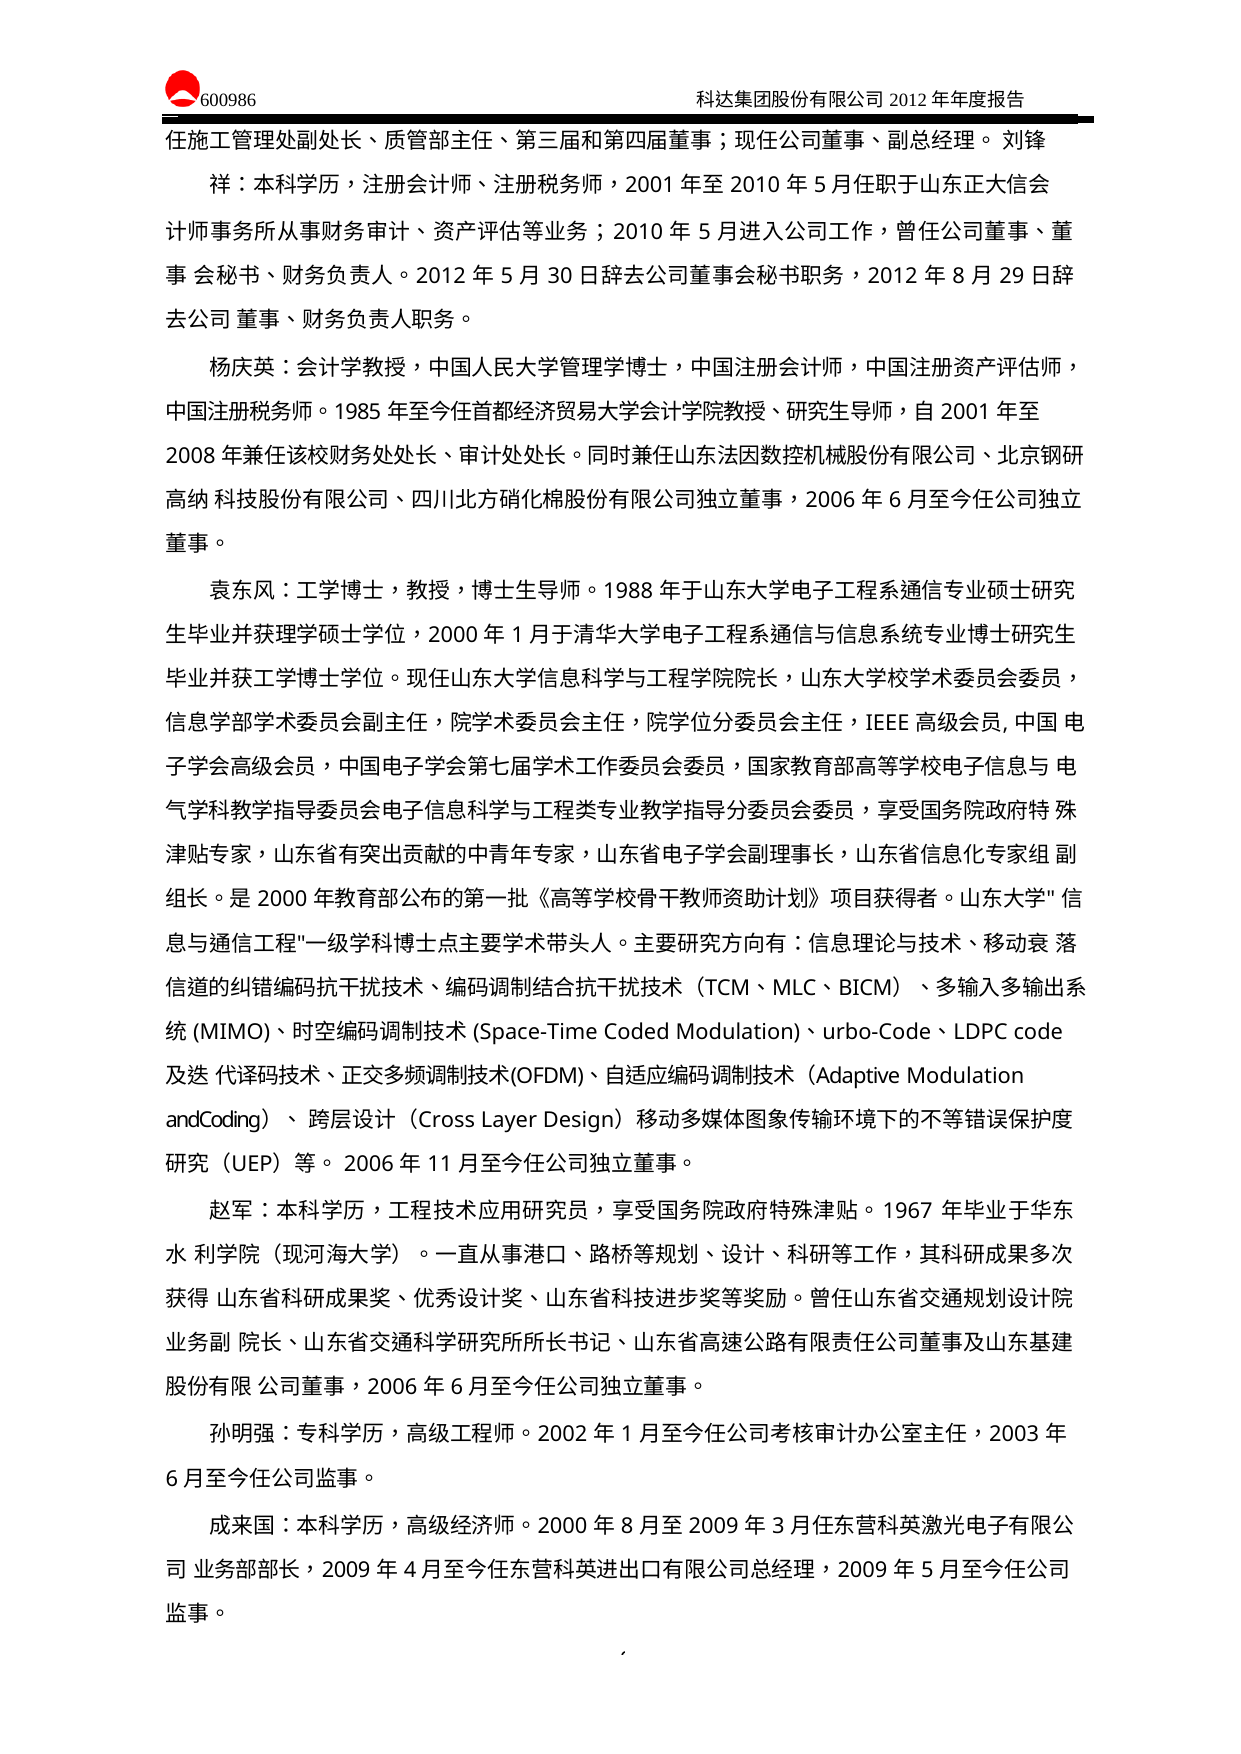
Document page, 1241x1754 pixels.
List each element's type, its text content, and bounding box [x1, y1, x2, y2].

text 赵军：本科学历，工程技术应用研究员，享受国务院政府特殊津贴。1967 年毕业于华东水 利学院（现河海大学）。一直从事港口、路桥等规划、设计、科研等工作，其科研成果多次获得 山东省科研成果奖、优秀设计奖、山东省科技进步奖等奖励。曾任山东省交通规划设计院业务副 院长、山东省交通科学研究所所长书记、山东省高速公路有限责任公司董事及山东基建股份有限 公司董事，2006 年 6 月至今任公司独立董事。 [165, 1195, 1075, 1401]
text 任施工管理处副处长、质管部主任、第三届和第四届董事；现任公司董事、副总经理。 刘锋祥：本科学历，注册会计师、注册税务师，2001 年至 2010 年 5 月任职于山东正大信会 [165, 125, 1076, 199]
text 计师事务所从事财务审计、资产评估等业务；2010 年 5 月进入公司工作，曾任公司董事、董事 会秘书、财务负责人。2012 年 5 月 30 日辞去公司董事会秘书职务，2012 年 8 月 29 日辞去公司 董事、财务负责人职务。 [165, 216, 1075, 334]
picture [165, 70, 200, 107]
text 杨庆英：会计学教授，中国人民大学管理学博士，中国注册会计师，中国注册资产评估师， 中国注册税务师。1985 年至今任首都经济贸易大学会计学院教授、研究生导师，自 2001 年至 2008 年兼任该校财务处处长、审计处处长。同时兼任山东法因数控机械股份有限公司、北京钢研高纳 科技股份有限公司、四川北方硝化棉股份有限公司独立董事，2006 年 6 月至今任公司独立董事。 [165, 352, 1087, 558]
text 成来国：本科学历，高级经济师。2000 年 8 月至 2009 年 3 月任东营科英激光电子有限公司 业务部部长，2009 年 4 月至今任东营科英进出口有限公司总经理，2009 年 5 月至今任公司监事。 [165, 1510, 1087, 1628]
text 孙明强：专科学历，高级工程师。2002 年 1 月至今任公司考核审计办公室主任，2003 年 6 月至今任公司监事。 [165, 1418, 1076, 1492]
text 袁东风：工学博士，教授，博士生导师。1988 年于山东大学电子工程系通信专业硕士研究 生毕业并获理学硕士学位，2000 年 1 月于清华大学电子工程系通信与信息系统专业博士研究生 毕业并获工学博士学位。现任山东大学信息科学与工程学院院长，山东大学校学术委员会委员， 信息学部学术委员会副主任，院学术委员会主任，院学位分委员会主任，IEEE 高级会员, 中国 电子学会高级会员，中国电子学会第七届学术工作委员会委员，国家教育部高等学校电子信息与 电气学科教学指导委员会电子信息科学与工程类专业教学指导分委员会委员，享受国务院政府特 殊津贴专家，山东省有突出贡献的中青年专家，山东省电子学会副理事长，山东省信息化专家组 副组长。是 2000 年教育部公布的第一批《高等学校骨干教师资助计划》项目获得者。山东大学" 信息与通信工程"一级学科博士点主要学术带头人。主要研究方向有：信息理论与技术、移动衰 落信道的纠错编码抗干扰技术、编码调制结合抗干扰技术（TCM、MLC、BICM）、多输入多输出系 统 (MIMO)、时空编码调制技术 (Space-Time Coded Modulation)、urbo-Code、LDPC code 及迭 代译码技术、正交多频调制技术(OFDM)、自适应编码调制技术（Adaptive Modulation andCoding）、 跨层设计（Cross Layer Design）移动多媒体图象传输环境下的不等错误保护度研究（UEP）等。 2006 年 11 月至今任公司独立董事。 [165, 575, 1087, 1178]
